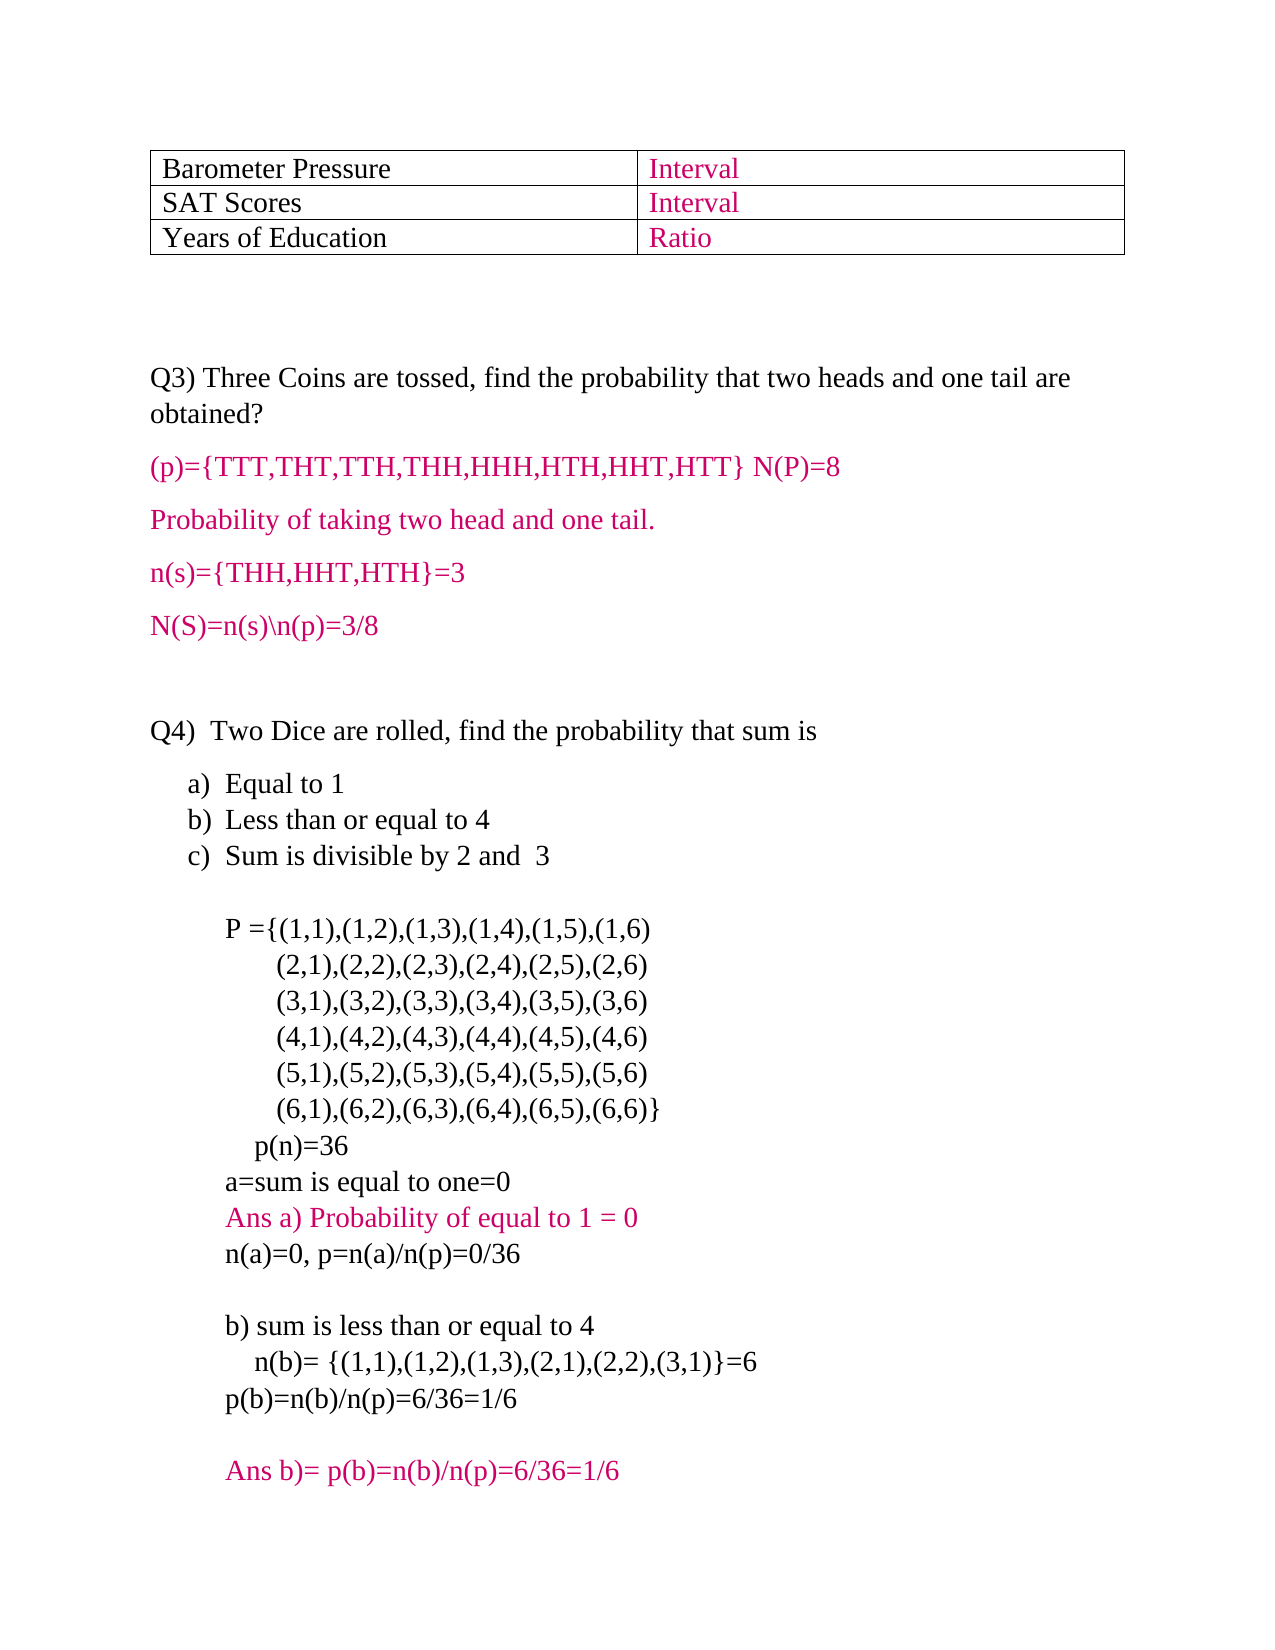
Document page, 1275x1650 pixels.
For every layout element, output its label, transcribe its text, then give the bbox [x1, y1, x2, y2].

list (2,1),(2,2),(2,3),(2,4),(2,5),(2,6) [225, 947, 1125, 981]
list (5,1),(5,2),(5,3),(5,4),(5,5),(5,6) [225, 1055, 1125, 1089]
table_cell Years of Education [151, 220, 637, 254]
table_cell Interval [638, 151, 1124, 184]
list n(b)= {(1,1),(1,2),(1,3),(2,1),(2,2),(3,1)}=6 [225, 1344, 1125, 1378]
list n(a)=0, p=n(a)/n(p)=0/36 [225, 1236, 1125, 1270]
list Sum is divisible by 2 and 3 [187, 838, 1125, 872]
text N(S)=n(s)\n(p)=3/8 [150, 608, 1125, 641]
table_cell SAT Scores [151, 186, 637, 219]
table_cell Ratio [638, 220, 1124, 254]
table_cell Interval [638, 186, 1124, 219]
text (p)={TTT,THT,TTH,THH,HHH,HTH,HHT,HTT} N(P)=8 [150, 449, 1125, 483]
text Q4) Two Dice are rolled, find the probability that sum is [150, 713, 1125, 747]
list p(b)=n(b)/n(p)=6/36=1/6 [225, 1381, 1125, 1414]
list (6,1),(6,2),(6,3),(6,4),(6,5),(6,6)} [225, 1092, 1125, 1125]
list b) sum is less than or equal to 4 [225, 1308, 1125, 1342]
list (4,1),(4,2),(4,3),(4,4),(4,5),(4,6) [225, 1019, 1125, 1053]
list p(n)=36 [225, 1128, 1125, 1161]
table_cell Barometer Pressure [151, 151, 637, 184]
list Ans b)= p(b)=n(b)/n(p)=6/36=1/6 [225, 1453, 1125, 1487]
list (3,1),(3,2),(3,3),(3,4),(3,5),(3,6) [225, 983, 1125, 1017]
text Probability of taking two head and one tail. [150, 502, 1125, 536]
list Less than or equal to 4 [187, 802, 1125, 836]
list Equal to 1 [187, 766, 1125, 800]
list Ans a) Probability of equal to 1 = 0 [225, 1200, 1125, 1233]
list a=sum is equal to one=0 [225, 1164, 1125, 1197]
text n(s)={THH,HHT,HTH}=3 [150, 555, 1125, 588]
list P ={(1,1),(1,2),(1,3),(1,4),(1,5),(1,6) [225, 911, 1125, 944]
text Q3) Three Coins are tossed, find the probability that two heads and one tail are obtained? [150, 360, 1125, 430]
